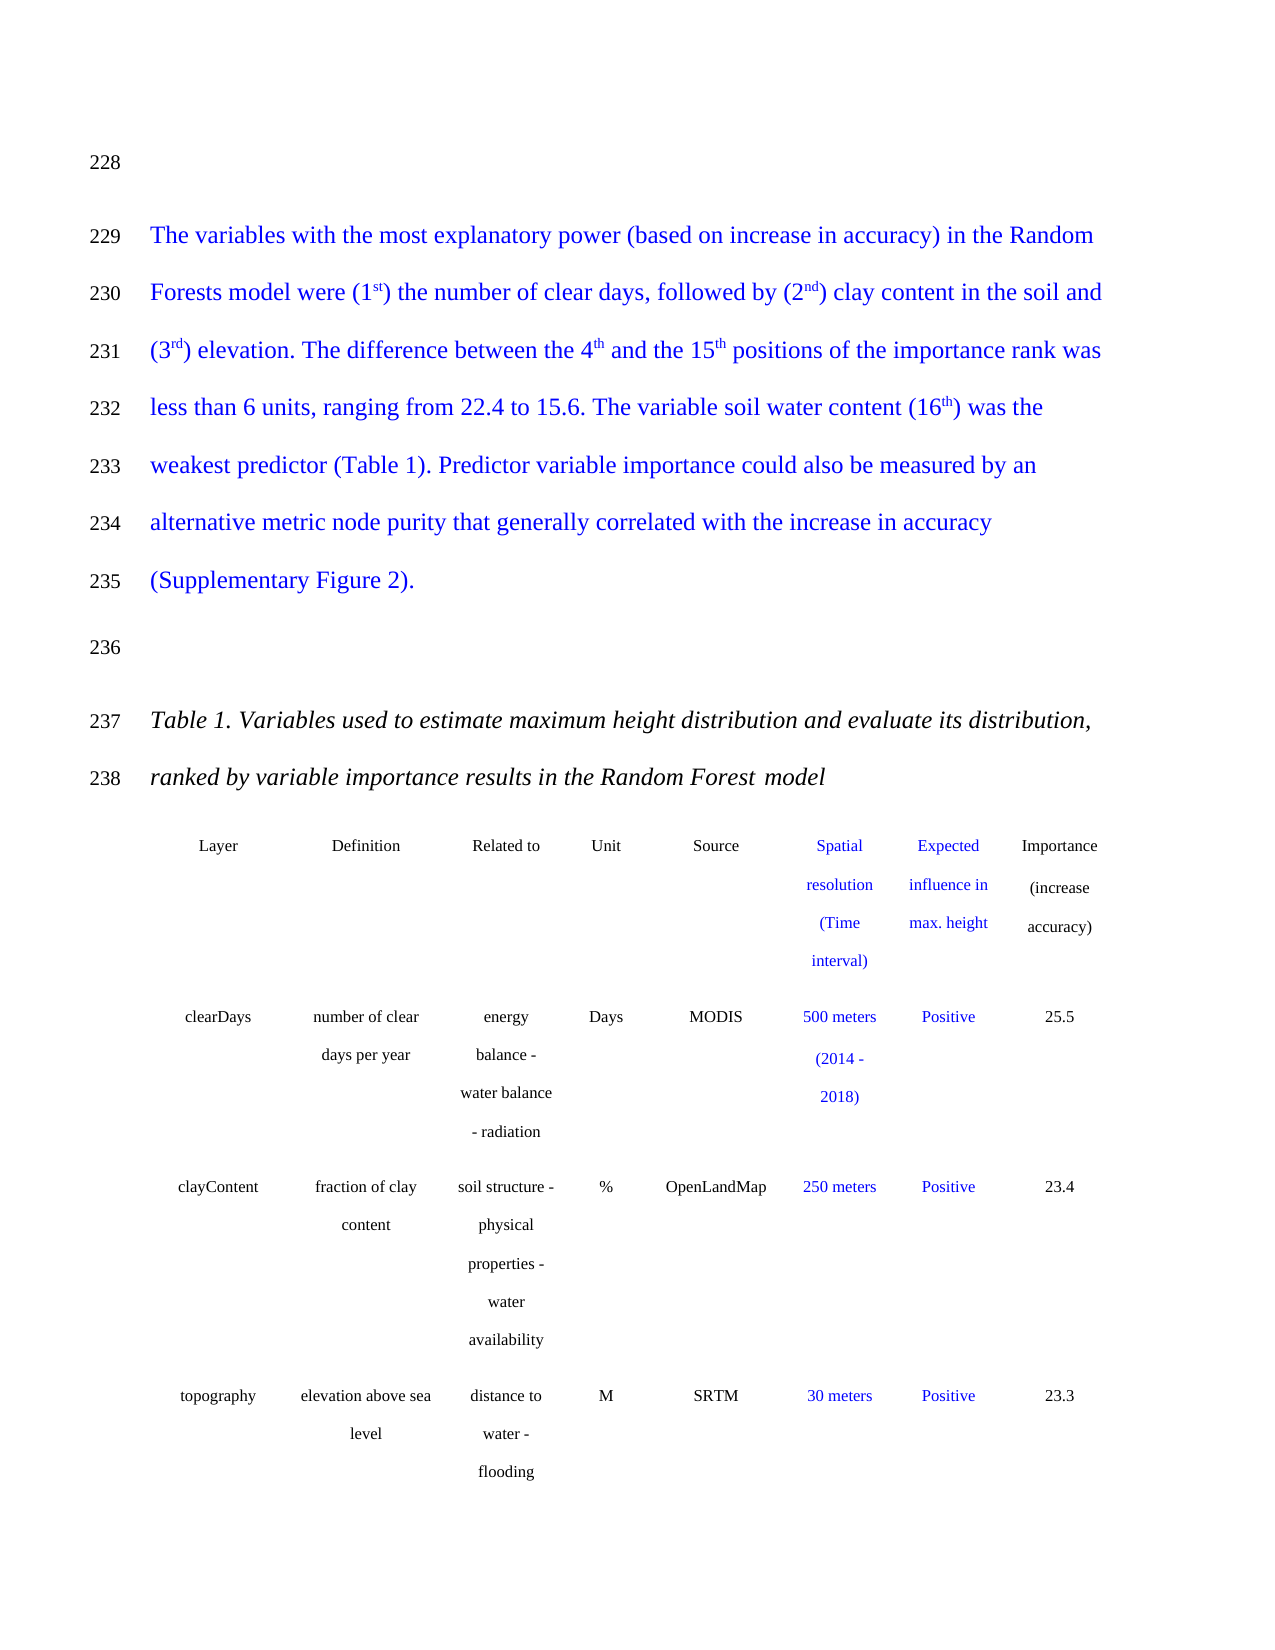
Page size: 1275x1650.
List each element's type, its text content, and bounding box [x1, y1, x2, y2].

table_header Expected influence in max. height [893, 833, 1004, 1003]
table_cell MODIS [646, 1003, 786, 1173]
table_header Layer [150, 833, 286, 1003]
table_cell number of clear days per year [286, 1003, 446, 1173]
text The variables with the most explanatory power (based on increase in accuracy) in the Random Forests model were (1st) the number of clear days, followed by (2nd) clay content in the soil and (3rd) elevation. The difference between the 4th and the 15th positions of the importance rank was less than 6 units, ranging from 22.4 to 15.6. The variable soil water content (16th) was the weakest predictor (Table 1). Predictor variable importance could also be measured by an alternative metric node purity that generally correlated with the increase in accuracy (Supplementary Figure 2). [150, 220, 1125, 594]
table_cell topography [150, 1382, 286, 1481]
table_header Importance (increase accuracy) [1004, 833, 1115, 1003]
table_cell Positive [893, 1382, 1004, 1481]
table_cell 23.4 [1004, 1173, 1115, 1382]
table_cell energy balance - water balance - radiation [446, 1003, 567, 1173]
table_header Related to [446, 833, 567, 1003]
table_cell 23.3 [1004, 1382, 1115, 1481]
table_cell fraction of clay content [286, 1173, 446, 1382]
table_header Source [646, 833, 786, 1003]
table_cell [446, 1382, 567, 1481]
table_cell 25.5 [1004, 1003, 1115, 1173]
table_cell % [567, 1173, 646, 1382]
table_cell 250 meters [786, 1173, 893, 1382]
table_cell Positive [893, 1173, 1004, 1382]
table_cell Days [567, 1003, 646, 1173]
table_cell SRTM [646, 1382, 786, 1481]
table_cell clearDays [150, 1003, 286, 1173]
text Table 1. Variables used to estimate maximum height distribution and evaluate its distribution, ranked by variable importance results in the Random Forest model [150, 705, 1125, 791]
table_cell clayContent [150, 1173, 286, 1382]
table_cell soil structure - physical properties - water availability [446, 1173, 567, 1382]
table_cell OpenLandMap [646, 1173, 786, 1382]
table_header Unit [567, 833, 646, 1003]
table_cell 500 meters (2014 - 2018) [786, 1003, 893, 1173]
table_header Definition [286, 833, 446, 1003]
table_cell Positive [893, 1003, 1004, 1173]
table_header Spatial resolution (Time interval) [786, 833, 893, 1003]
table_cell M [567, 1382, 646, 1481]
table_cell 30 meters [786, 1382, 893, 1481]
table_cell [286, 1382, 446, 1481]
